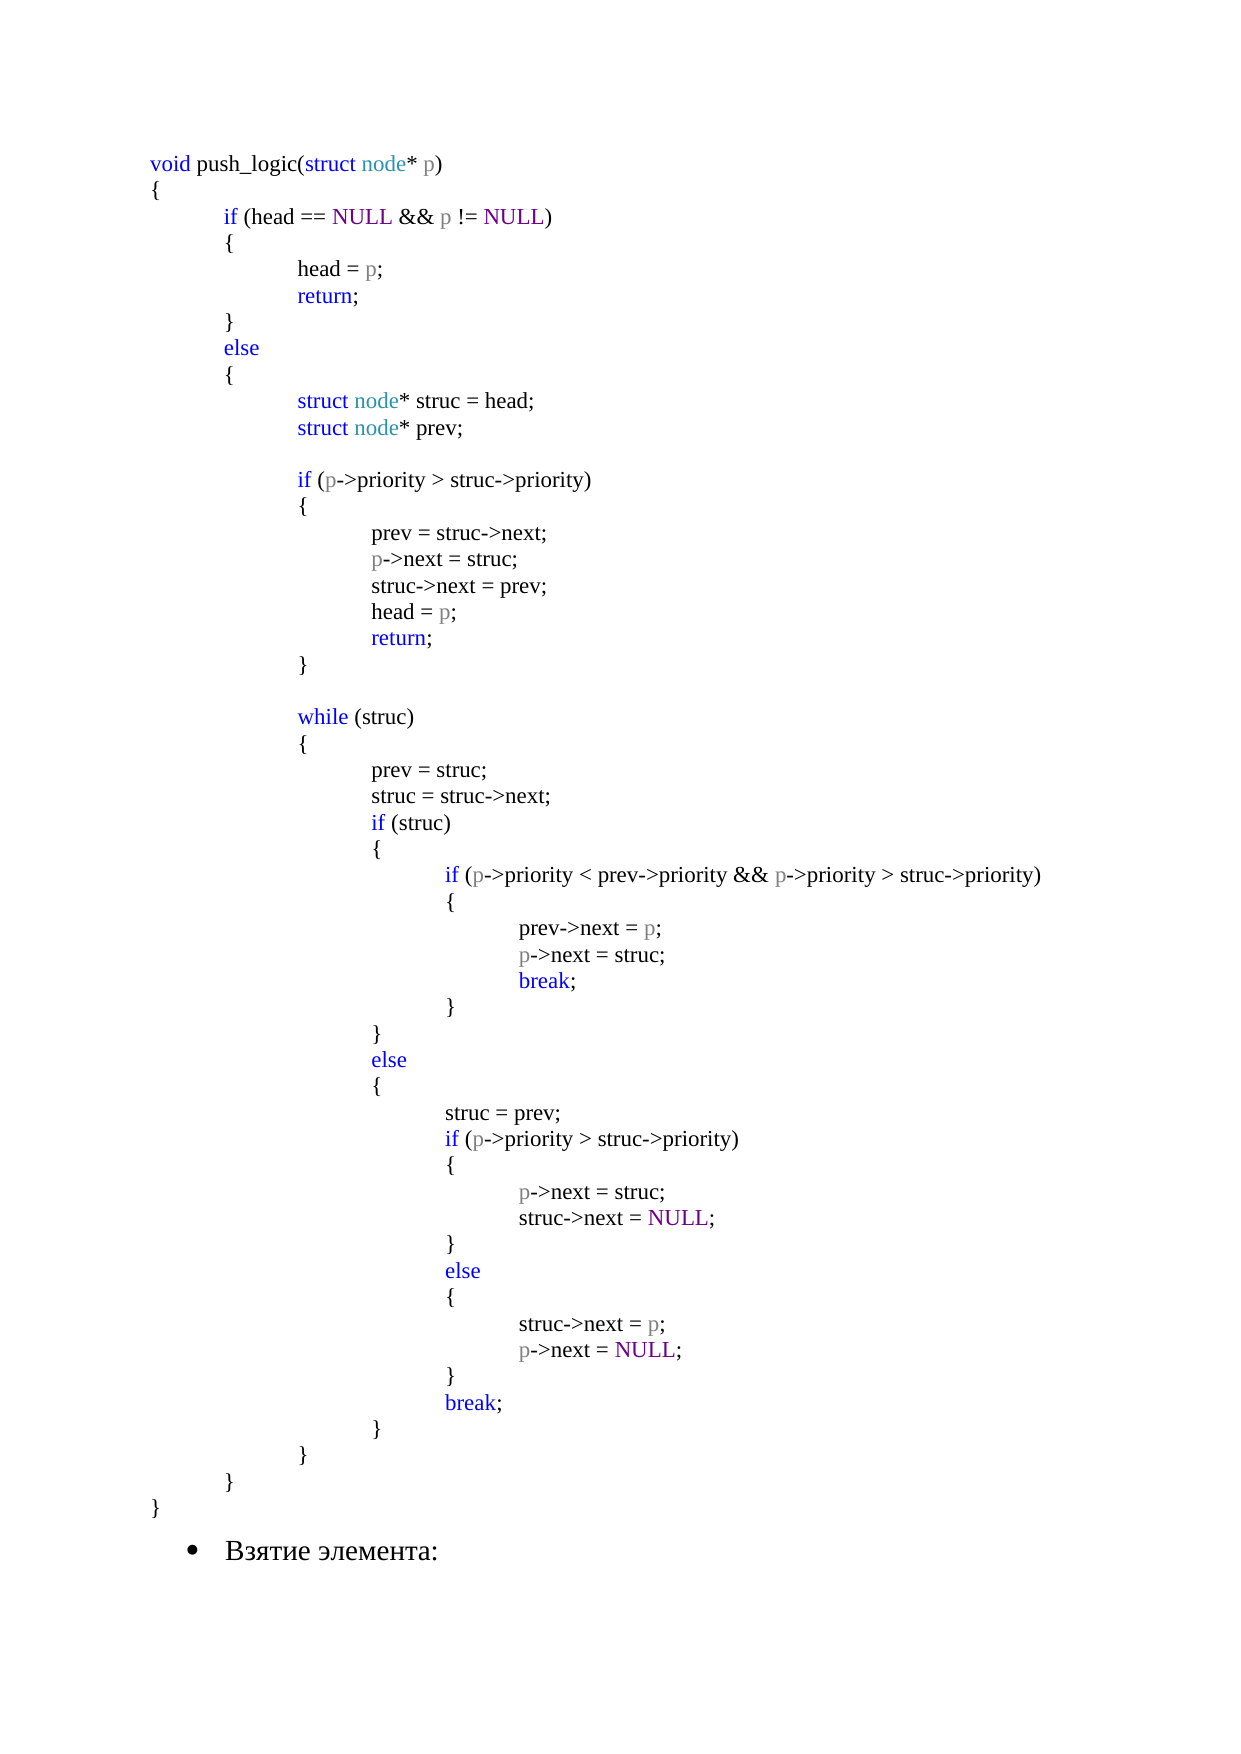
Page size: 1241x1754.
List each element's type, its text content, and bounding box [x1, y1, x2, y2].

text { [150, 229, 1090, 255]
text } [150, 1231, 1090, 1257]
text if (head == NULL && p != NULL) [150, 203, 1090, 229]
text struc->next = p; [150, 1309, 1090, 1336]
text struc->next = prev; [150, 572, 1090, 598]
text } [150, 308, 1090, 334]
text struc = struc->next; [150, 782, 1090, 809]
text struct node* struc = head; [150, 387, 1090, 413]
text prev = struc; [150, 756, 1090, 782]
text else [150, 334, 1090, 361]
text return; [150, 282, 1090, 308]
text { [150, 888, 1090, 914]
text struc->next = NULL; [150, 1204, 1090, 1231]
text break; [150, 967, 1090, 993]
text else [150, 1257, 1090, 1283]
text p->next = struc; [150, 941, 1090, 967]
text if (p->priority > struc->priority) [150, 466, 1090, 493]
text { [150, 1072, 1090, 1099]
text } [150, 651, 1090, 677]
text } [150, 1441, 1090, 1468]
text } [150, 993, 1090, 1020]
text p->next = struc; [150, 545, 1090, 572]
text head = p; [150, 598, 1090, 624]
text } [150, 1415, 1090, 1441]
text else [150, 1046, 1090, 1072]
text break; [150, 1389, 1090, 1415]
text head = p; [150, 255, 1090, 282]
text } [150, 1020, 1090, 1046]
text p->next = NULL; [150, 1336, 1090, 1362]
text if (p->priority < prev->priority && p->priority > struc->priority) [150, 862, 1090, 888]
text prev->next = p; [150, 914, 1090, 941]
text { [150, 361, 1090, 387]
text void push_logic(struct node* p) [150, 150, 1090, 176]
text if (p->priority > struc->priority) [150, 1125, 1090, 1151]
text } [150, 1362, 1090, 1389]
text { [150, 835, 1090, 862]
text { [150, 493, 1090, 519]
text prev = struc->next; [150, 519, 1090, 545]
list Взятие элемента: [187, 1533, 1090, 1567]
text struct node* prev; [150, 413, 1090, 440]
text { [150, 1283, 1090, 1309]
text { [150, 176, 1090, 203]
text struc = prev; [150, 1099, 1090, 1125]
text } [150, 1494, 1090, 1520]
text return; [150, 624, 1090, 651]
text { [150, 730, 1090, 756]
text p->next = struc; [150, 1178, 1090, 1204]
text if (struc) [150, 809, 1090, 835]
text { [150, 1151, 1090, 1178]
text } [150, 1468, 1090, 1494]
text while (struc) [150, 703, 1090, 730]
